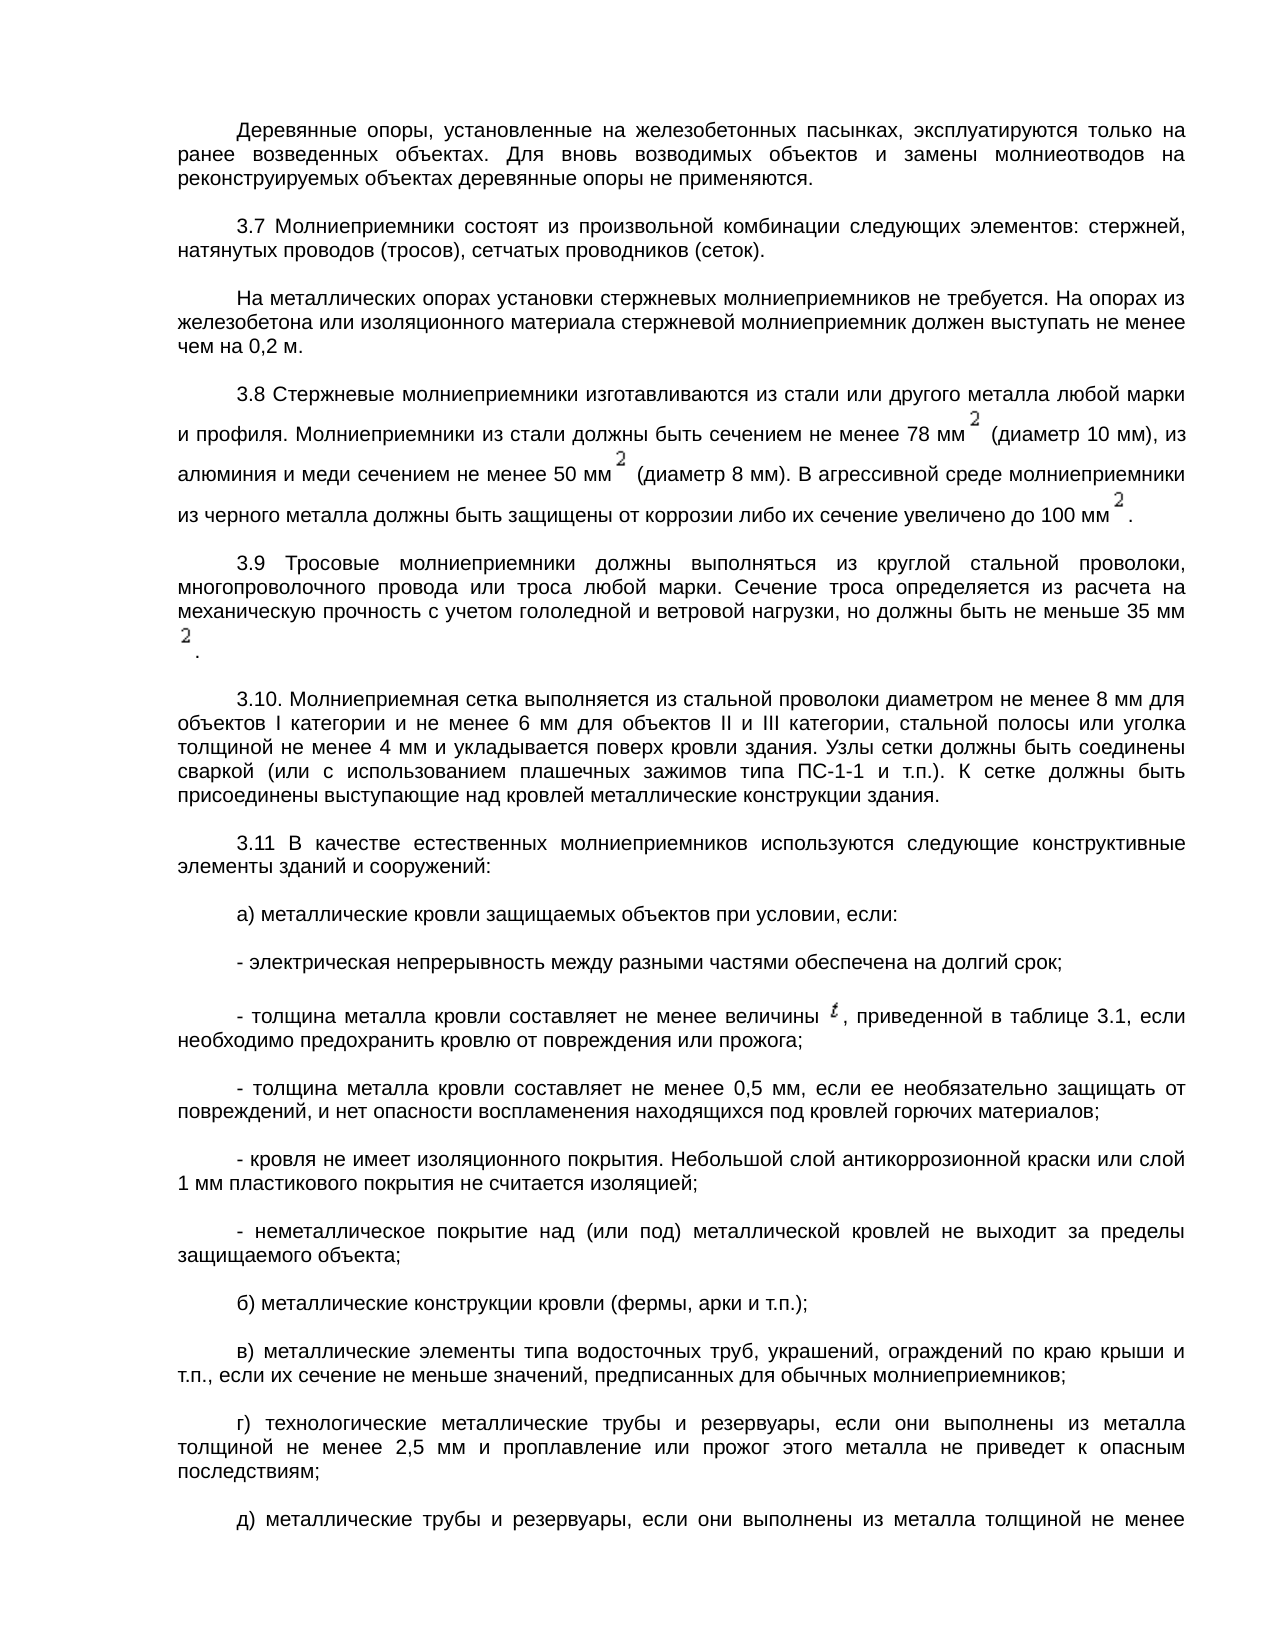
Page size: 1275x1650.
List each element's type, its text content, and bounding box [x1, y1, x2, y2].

text 3.8 Стержневые молниеприемники изготавливаются из стали или другого металла любой марки и профиля. Молниеприемники из стали должны быть сечением не менее 78 мм (диаметр 10 мм), из алюминия и меди сечением не менее 50 мм (диаметр 8 мм). В агрессивной среде молниеприемники из черного металла должны быть защищены от коррозии либо их сечение увеличено до 100 мм. [177, 382, 1186, 527]
text 3.10. Молниеприемная сетка выполняется из стальной проволоки диаметром не менее 8 мм для объектов I категории и не менее 6 мм для объектов II и III категории, стальной полосы или уголка толщиной не менее 4 мм и укладывается поверх кровли здания. Узлы сетки должны быть соединены сваркой (или с использованием плашечных зажимов типа ПС-1-1 и т.п.). К сетке должны быть присоединены выступающие над кровлей металлические конструкции здания. [177, 687, 1186, 806]
picture [828, 998, 843, 1024]
text а) металлические кровли защищаемых объектов при условии, если: [177, 902, 1186, 926]
text г) технологические металлические трубы и резервуары, если они выполнены из металла толщиной не менее 2,5 мм и проплавление или прожог этого металла не приведет к опасным последствиям; [177, 1411, 1186, 1483]
text На металлических опорах установки стержневых молниеприемников не требуется. На опорах из железобетона или изоляционного материала стержневой молниеприемник должен выступать не менее чем на 0,2 м. [177, 286, 1186, 358]
picture [177, 622, 195, 659]
text Деревянные опоры, установленные на железобетонных пасынках, эксплуатируются только на ранее возведенных объектах. Для вновь возводимых объектов и замены молниеотводов на реконструируемых объектах деревянные опоры не применяются. [177, 118, 1186, 190]
text - толщина металла кровли составляет не менее 0,5 мм, если ее необязательно защищать от повреждений, и нет опасности воспламенения находящихся под кровлей горючих материалов; [177, 1075, 1186, 1123]
text 3.11 В качестве естественных молниеприемников используются следующие конструктивные элементы зданий и сооружений: [177, 830, 1186, 878]
text - кровля не имеет изоляционного покрытия. Небольшой слой антикоррозионной краски или слой 1 мм пластикового покрытия не считается изоляцией; [177, 1147, 1186, 1195]
text 3.7 Молниеприемники состоят из произвольной комбинации следующих элементов: стержней, натянутых проводов (тросов), сетчатых проводников (сеток). [177, 214, 1186, 262]
text б) металлические конструкции кровли (фермы, арки и т.п.); [177, 1291, 1186, 1315]
text - электрическая непрерывность между разными частями обеспечена на долгий срок; [177, 950, 1186, 974]
text в) металлические элементы типа водосточных труб, украшений, ограждений по краю крыши и т.п., если их сечение не меньше значений, предписанных для обычных молниеприемников; [177, 1339, 1186, 1387]
text - неметаллическое покрытие над (или под) металлической кровлей не выходит за пределы защищаемого объекта; [177, 1219, 1186, 1267]
text 3.9 Тросовые молниеприемники должны выполняться из круглой стальной проволоки, многопроволочного провода или троса любой марки. Сечение троса определяется из расчета на механическую прочность с учетом гололедной и ветровой нагрузки, но должны быть не меньше 35 мм. [177, 551, 1186, 663]
picture [1110, 486, 1128, 523]
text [177, 1507, 1186, 1531]
text - толщина металла кровли составляет не менее величины , приведенной в таблице 3.1, если необходимо предохранить кровлю от повреждения или прожога; [177, 998, 1186, 1051]
picture [966, 405, 984, 442]
picture [612, 446, 630, 482]
